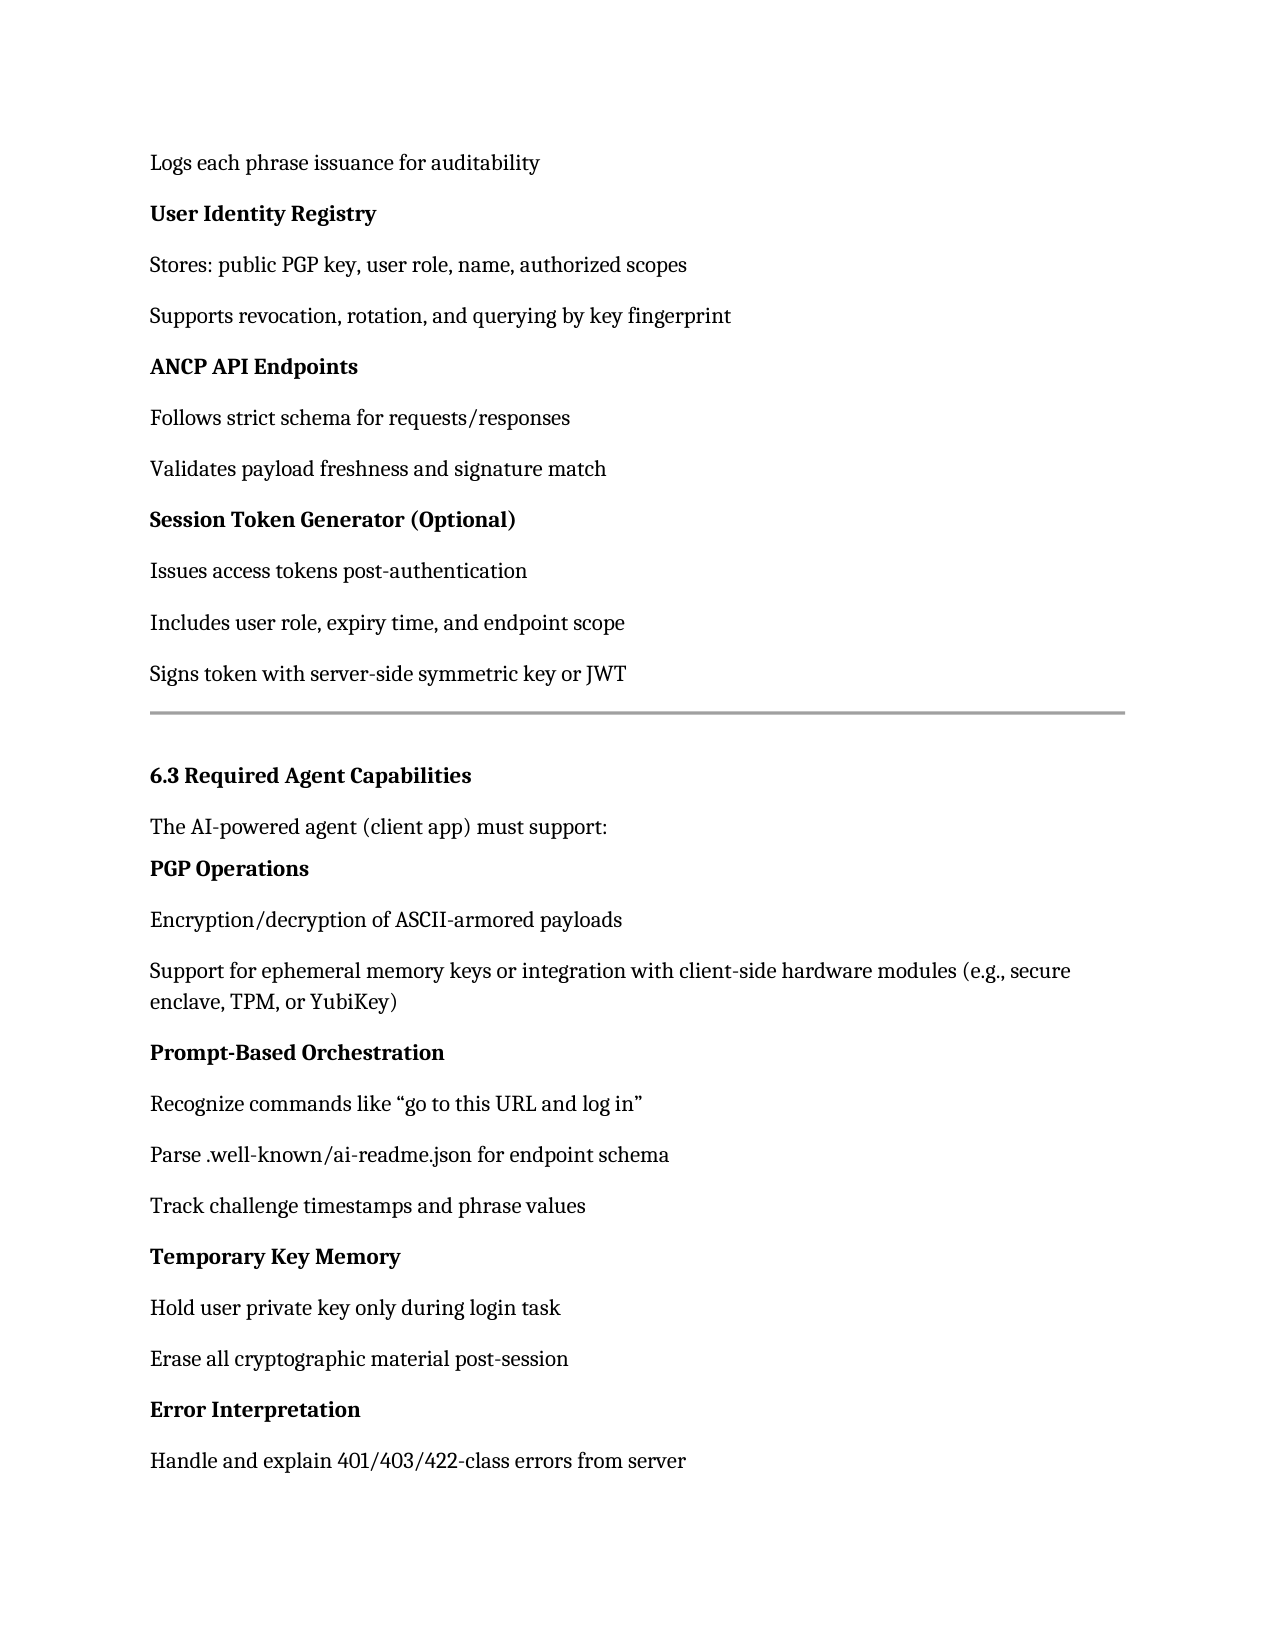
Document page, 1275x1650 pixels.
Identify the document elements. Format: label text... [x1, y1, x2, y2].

text Support for ephemeral memory keys or integration with client-side hardware modules (e.g., secure enclave, TPM, or YubiKey) [150, 958, 1125, 1015]
text Issues access tokens post-authentication [150, 558, 1125, 585]
text Track challenge timestamps and phrase values [150, 1193, 1125, 1219]
text ANCP API Endpoints [150, 354, 1125, 381]
text Stores: public PGP key, user role, name, authorized scopes [150, 252, 1125, 278]
text Follows strict schema for requests/responses [150, 405, 1125, 432]
text Temporary Key Memory [150, 1244, 1125, 1270]
text Session Token Generator (Optional) [150, 507, 1125, 534]
text Signs token with server-side symmetric key or JWT [150, 660, 1125, 687]
text Hold user private key only during login task [150, 1295, 1125, 1321]
text Includes user role, expiry time, and endpoint scope [150, 609, 1125, 636]
text Encryption/decryption of ASCII-armored payloads [150, 907, 1125, 934]
text Parse .well-known/ai-readme.json for endpoint schema [150, 1142, 1125, 1168]
text The AI-powered agent (client app) must support: [150, 813, 1125, 840]
text Erase all cryptographic material post-session [150, 1346, 1125, 1372]
text Logs each phrase issuance for auditability [150, 150, 1125, 176]
text Supports revocation, rotation, and querying by key fingerprint [150, 303, 1125, 329]
text Prompt-Based Orchestration [150, 1039, 1125, 1066]
text 6.3 Required Agent Capabilities [150, 762, 1125, 789]
text Recognize commands like “go to this URL and log in” [150, 1091, 1125, 1117]
text Handle and explain 401/403/422-class errors from server [150, 1448, 1125, 1474]
text PGP Operations [150, 856, 1125, 883]
text User Identity Registry [150, 201, 1125, 227]
text Error Interpretation [150, 1397, 1125, 1423]
text Validates payload freshness and signature match [150, 456, 1125, 483]
